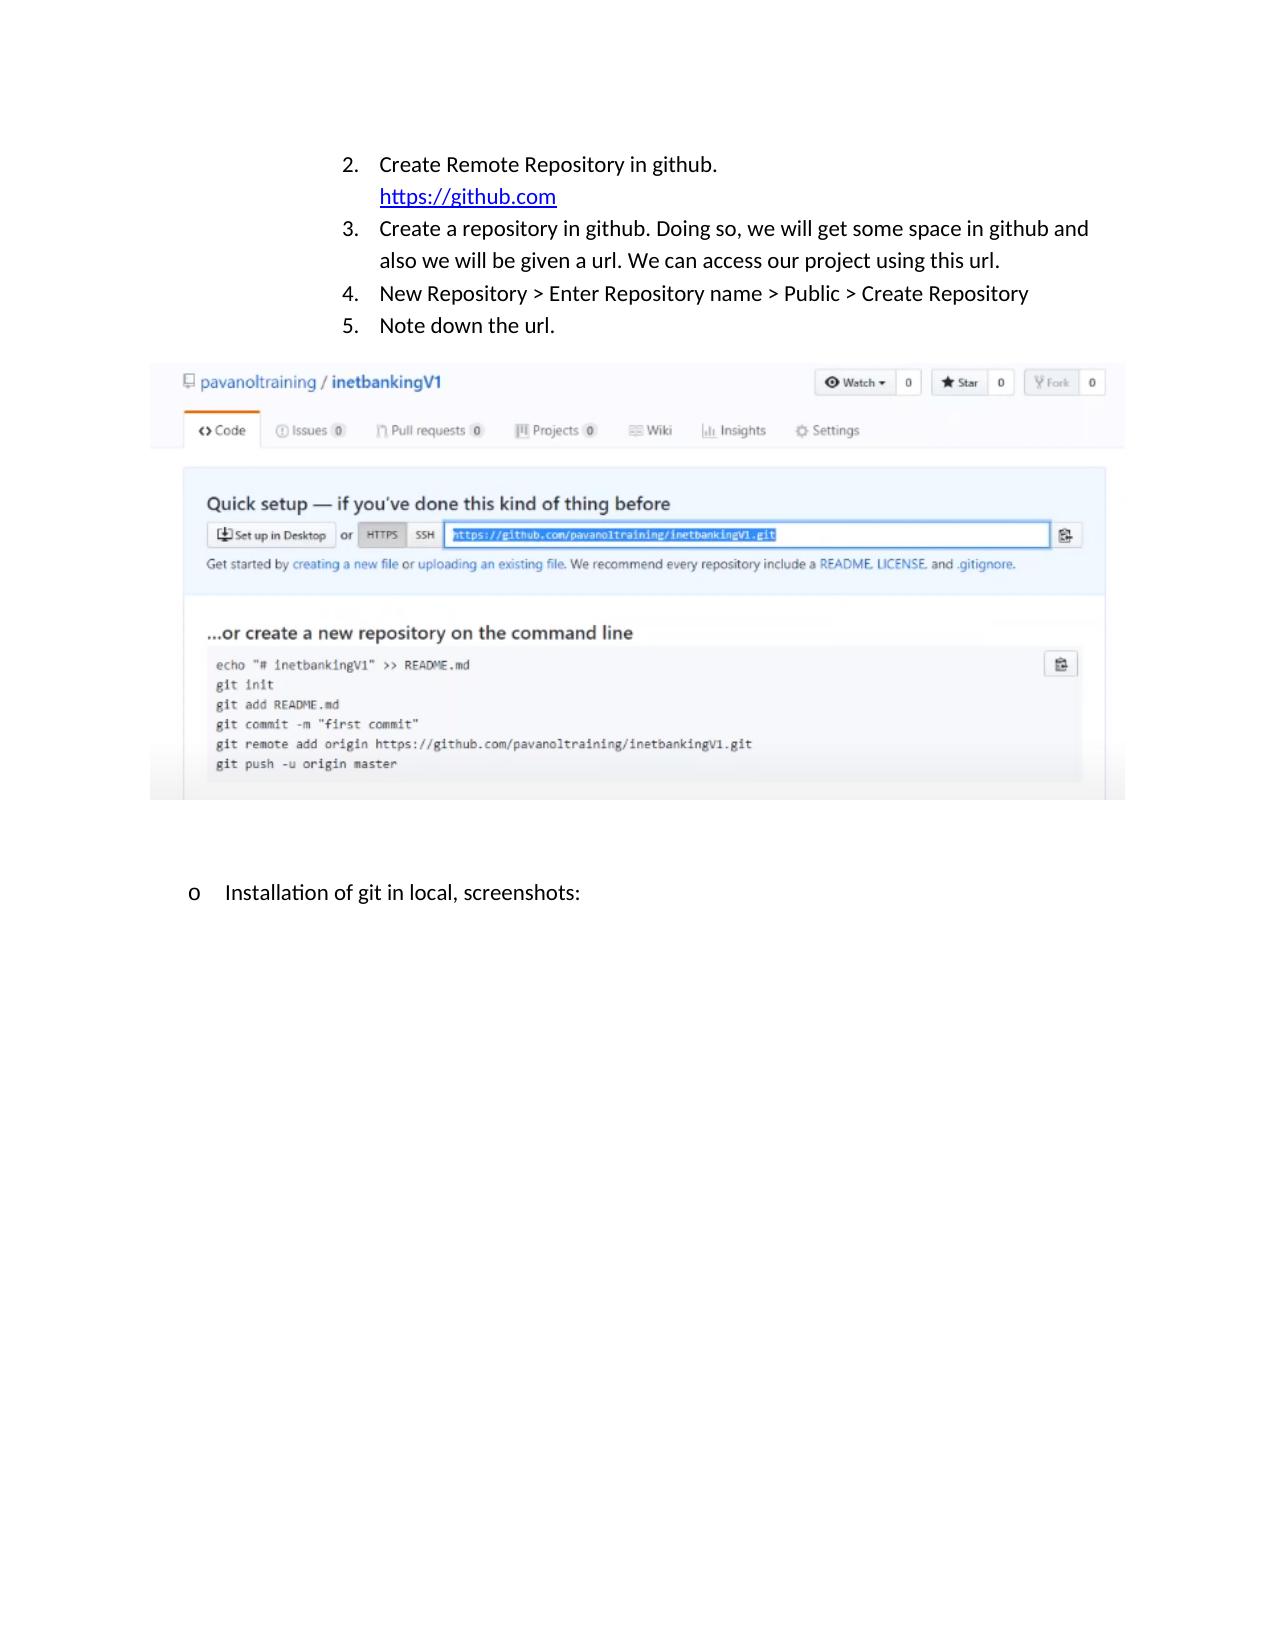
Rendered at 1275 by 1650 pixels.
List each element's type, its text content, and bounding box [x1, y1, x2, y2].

picture [150, 363, 1125, 800]
list https://github.com [379, 182, 1125, 210]
list New Repository > Enter Repository name > Public > Create Repository [342, 279, 1125, 307]
list Installation of git in local, screenshots: [187, 878, 1125, 907]
list Create a repository in github. Doing so, we will get some space in github and also we will be given a url. We can access our project using this url. [342, 214, 1125, 274]
list Create Remote Repository in github. [342, 150, 1125, 178]
list Note down the url. [342, 311, 1125, 339]
